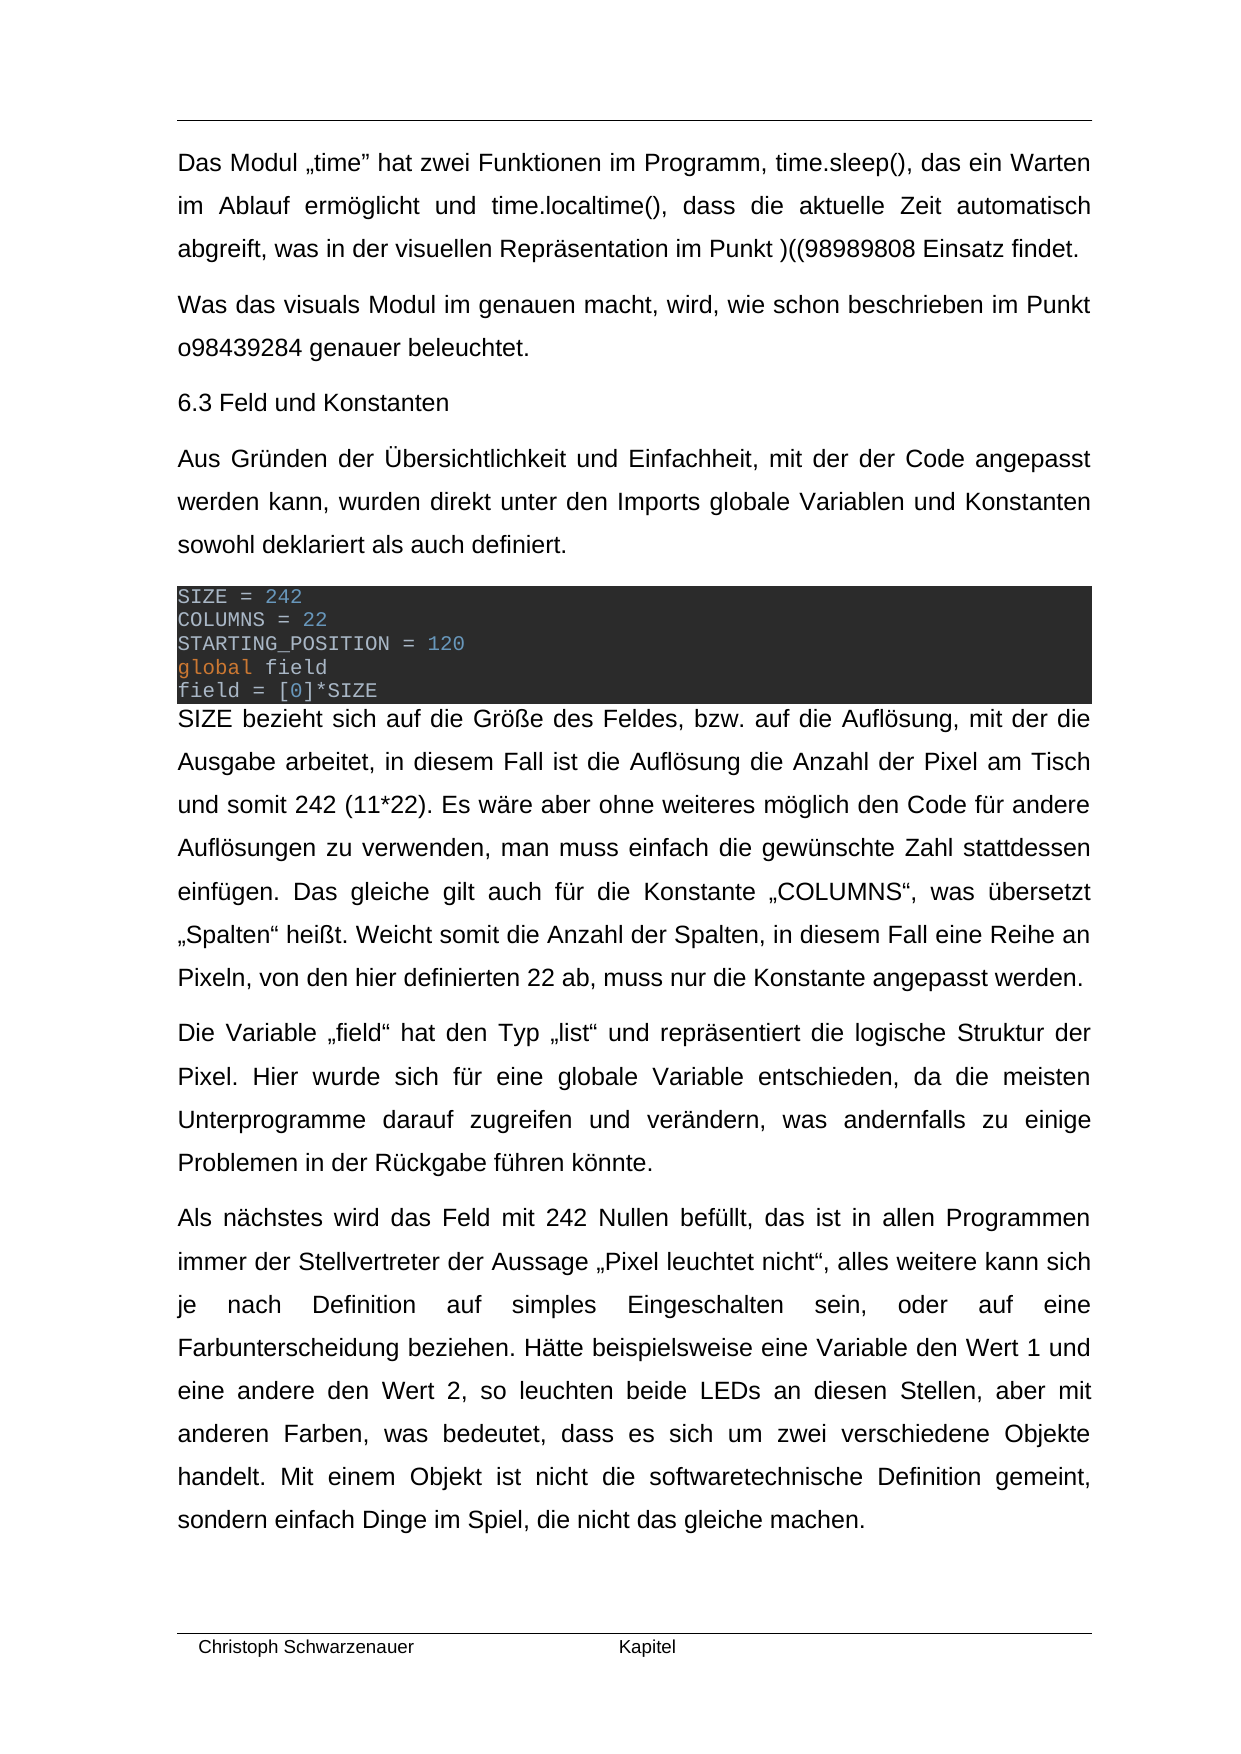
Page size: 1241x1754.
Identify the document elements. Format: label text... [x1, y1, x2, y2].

text Was das visuals Modul im genauen macht, wird, wie schon beschrieben im Punkt o98439284 genauer beleuchtet. [177, 289, 1092, 361]
text SIZE bezieht sich auf die Größe des Feldes, bzw. auf die Auflösung, mit der die Ausgabe arbeitet, in diesem Fall ist die Auflösung die Anzahl der Pixel am Tisch und somit 242 (11*22). Es wäre aber ohne weiteres möglich den Code für andere Auflösungen zu verwenden, man muss einfach die gewünschte Zahl stattdessen einfügen. Das gleiche gilt auch für die Konstante „COLUMNS“, was übersetzt „Spalten“ heißt. Weicht somit die Anzahl der Spalten, in diesem Fall eine Reihe an Pixeln, von den hier definierten 22 ab, muss nur die Konstante angepasst werden. [177, 704, 1092, 992]
text 6.3 Feld und Konstanten [177, 388, 1092, 417]
text Das Modul „time” hat zwei Funktionen im Programm, time.sleep(), das ein Warten im Ablauf ermöglicht und time.localtime(), dass die aktuelle Zeit automatisch abgreift, was in der visuellen Repräsentation im Punkt )((98989808 Einsatz findet. [177, 148, 1092, 263]
text SIZE = 242 COLUMNS = 22 STARTING_POSITION = 120 global field field = [0]*SIZE [177, 586, 1092, 704]
text Aus Gründen der Übersichtlichkeit und Einfachheit, mit der der Code angepasst werden kann, wurden direkt unter den Imports globale Variablen und Konstanten sowohl deklariert als auch definiert. [177, 444, 1092, 559]
text Die Variable „field“ hat den Typ „list“ und repräsentiert die logische Struktur der Pixel. Hier wurde sich für eine globale Variable entschieden, da die meisten Unterprogramme darauf zugreifen und verändern, was andernfalls zu einige Problemen in der Rückgabe führen könnte. [177, 1018, 1092, 1177]
text Als nächstes wird das Feld mit 242 Nullen befüllt, das ist in allen Programmen immer der Stellvertreter der Aussage „Pixel leuchtet nicht“, alles weitere kann sich je nach Definition auf simples Eingeschalten sein, oder auf eine Farbunterscheidung beziehen. Hätte beispielsweise eine Variable den Wert 1 und eine andere den Wert 2, so leuchten beide LEDs an diesen Stellen, aber mit anderen Farben, was bedeutet, dass es sich um zwei verschiedene Objekte handelt. Mit einem Objekt ist nicht die softwaretechnische Definition gemeint, sondern einfach Dinge im Spiel, die nicht das gleiche machen. [177, 1203, 1092, 1534]
